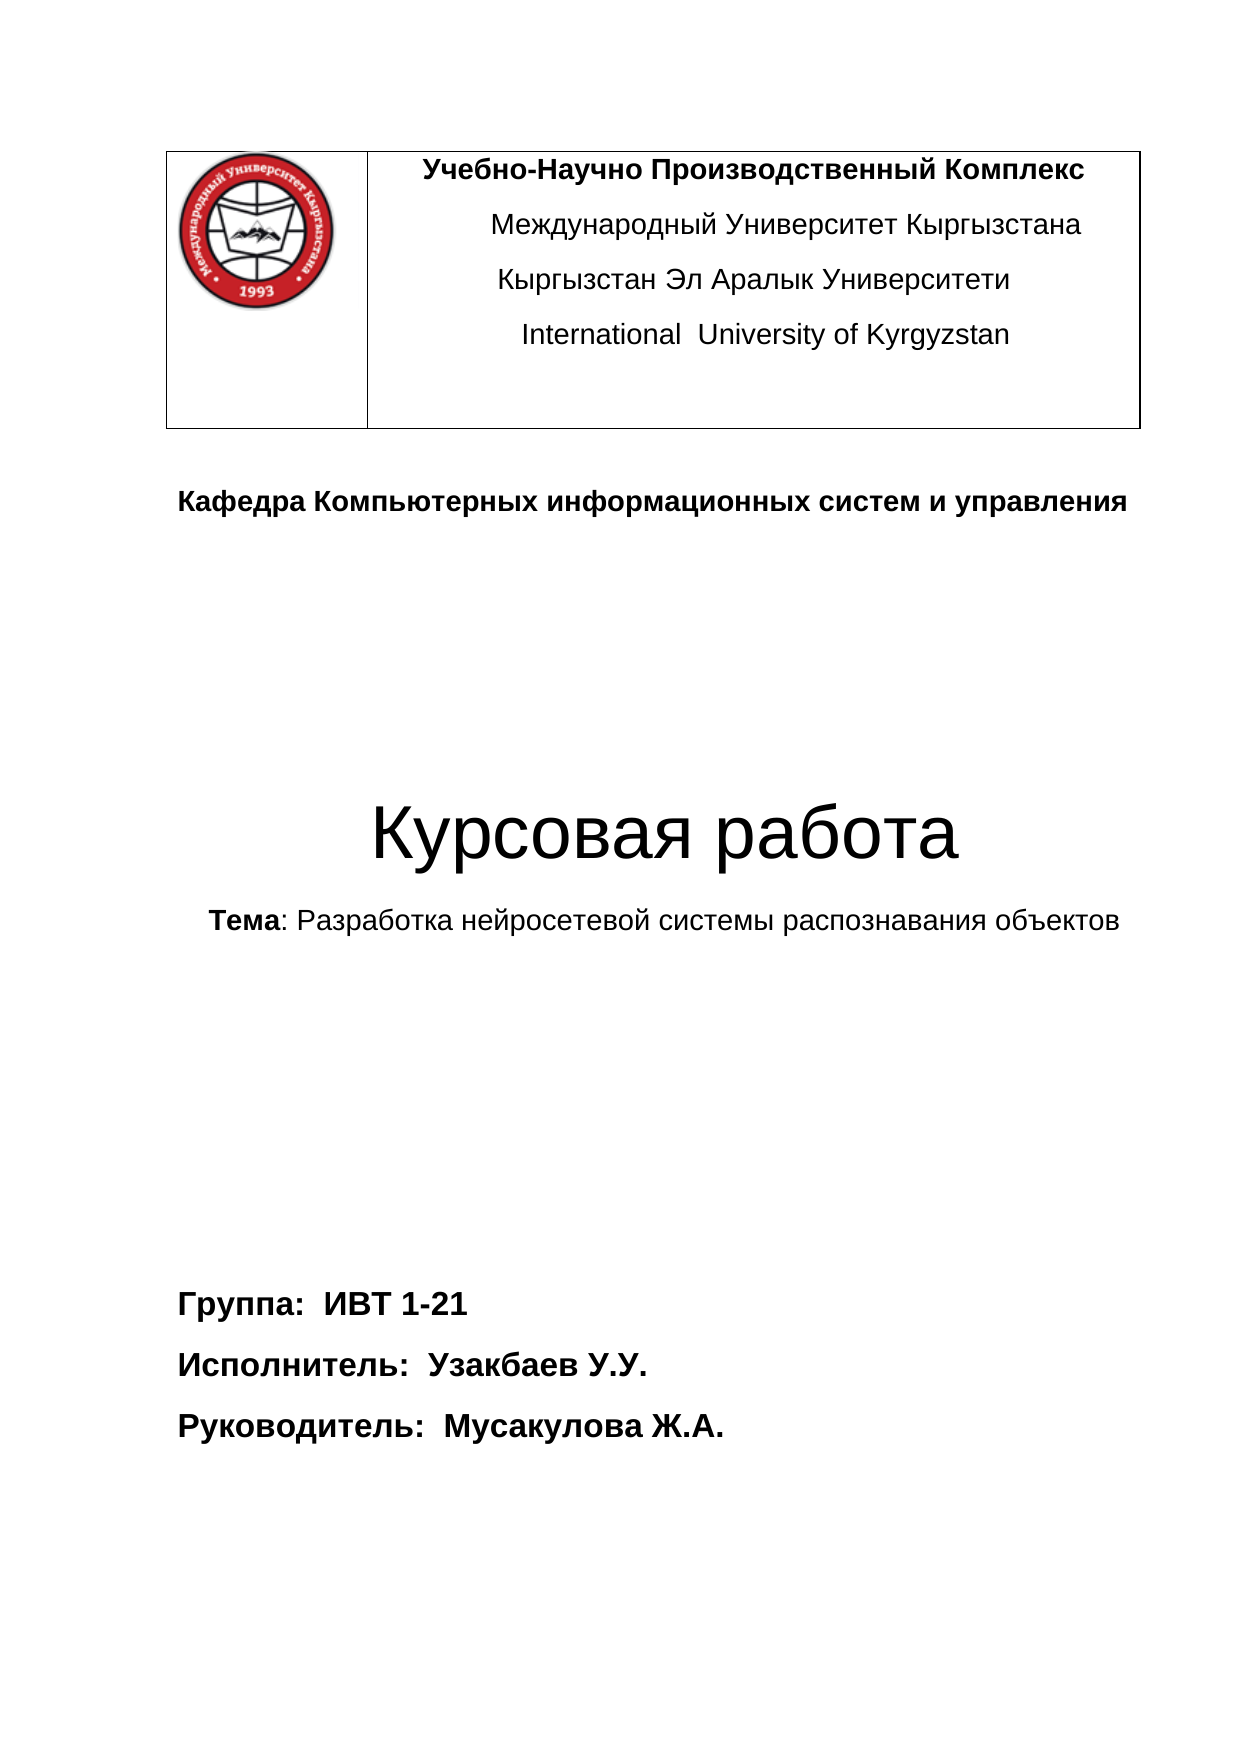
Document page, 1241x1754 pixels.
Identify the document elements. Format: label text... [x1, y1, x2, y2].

text Исполнитель: Узакбаев У.У. [177, 1345, 1152, 1383]
table_header Учебно-Научно Производственный Комплекс Международный Университет Кыргызстана Кыргызстан Эл Аралык Университети International University of Kyrgyzstan [368, 152, 1139, 428]
text Руководитель: Мусакулова Ж.А. [177, 1406, 1152, 1444]
text Кафедра Компьютерных информационных систем и управления [177, 484, 1152, 518]
picture [177, 151, 359, 311]
text Тема: Разработка нейросетевой системы распознавания объектов [177, 903, 1152, 937]
text Курсовая работа [177, 788, 1152, 874]
text Группа: ИВТ 1-21 [177, 1284, 1152, 1323]
table_header [167, 152, 367, 428]
